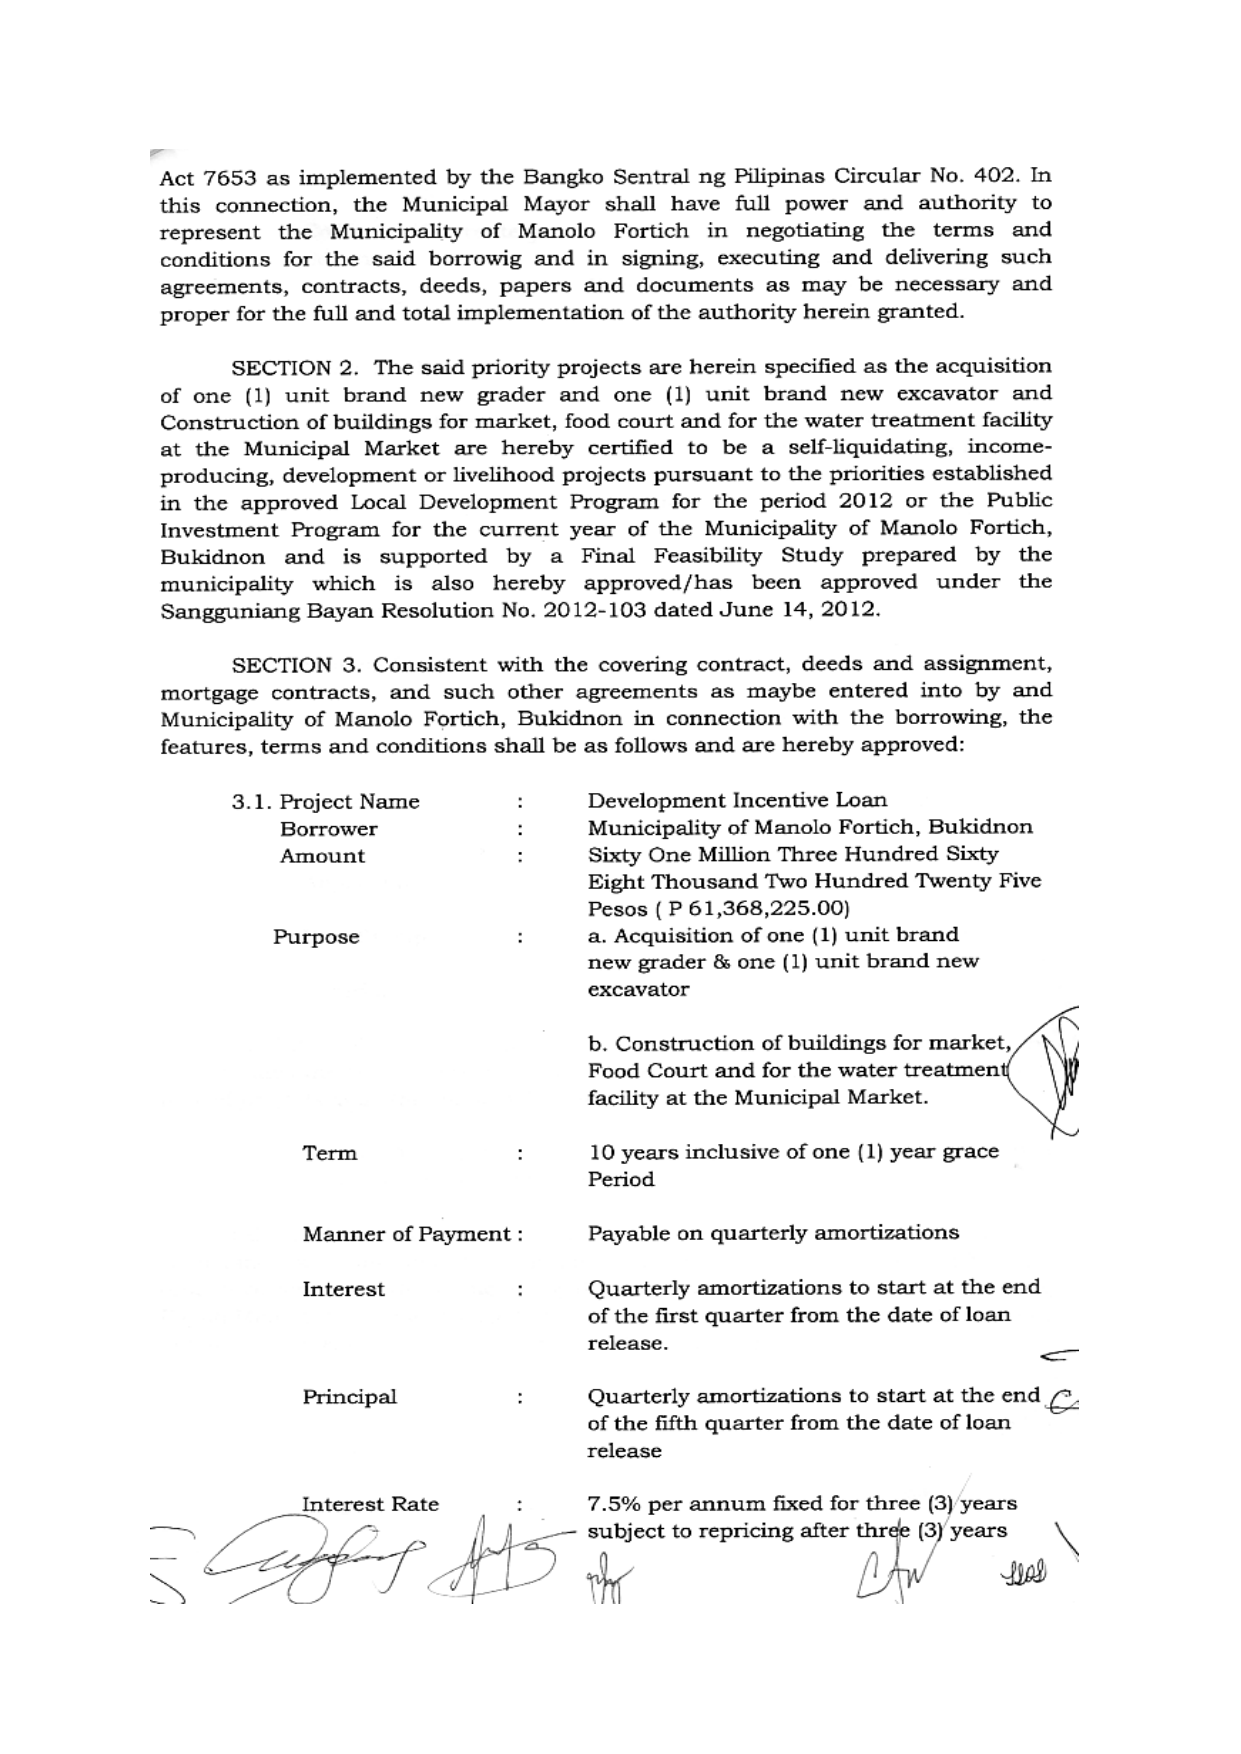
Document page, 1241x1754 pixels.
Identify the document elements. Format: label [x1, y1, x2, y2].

picture [150, 149, 1079, 1604]
